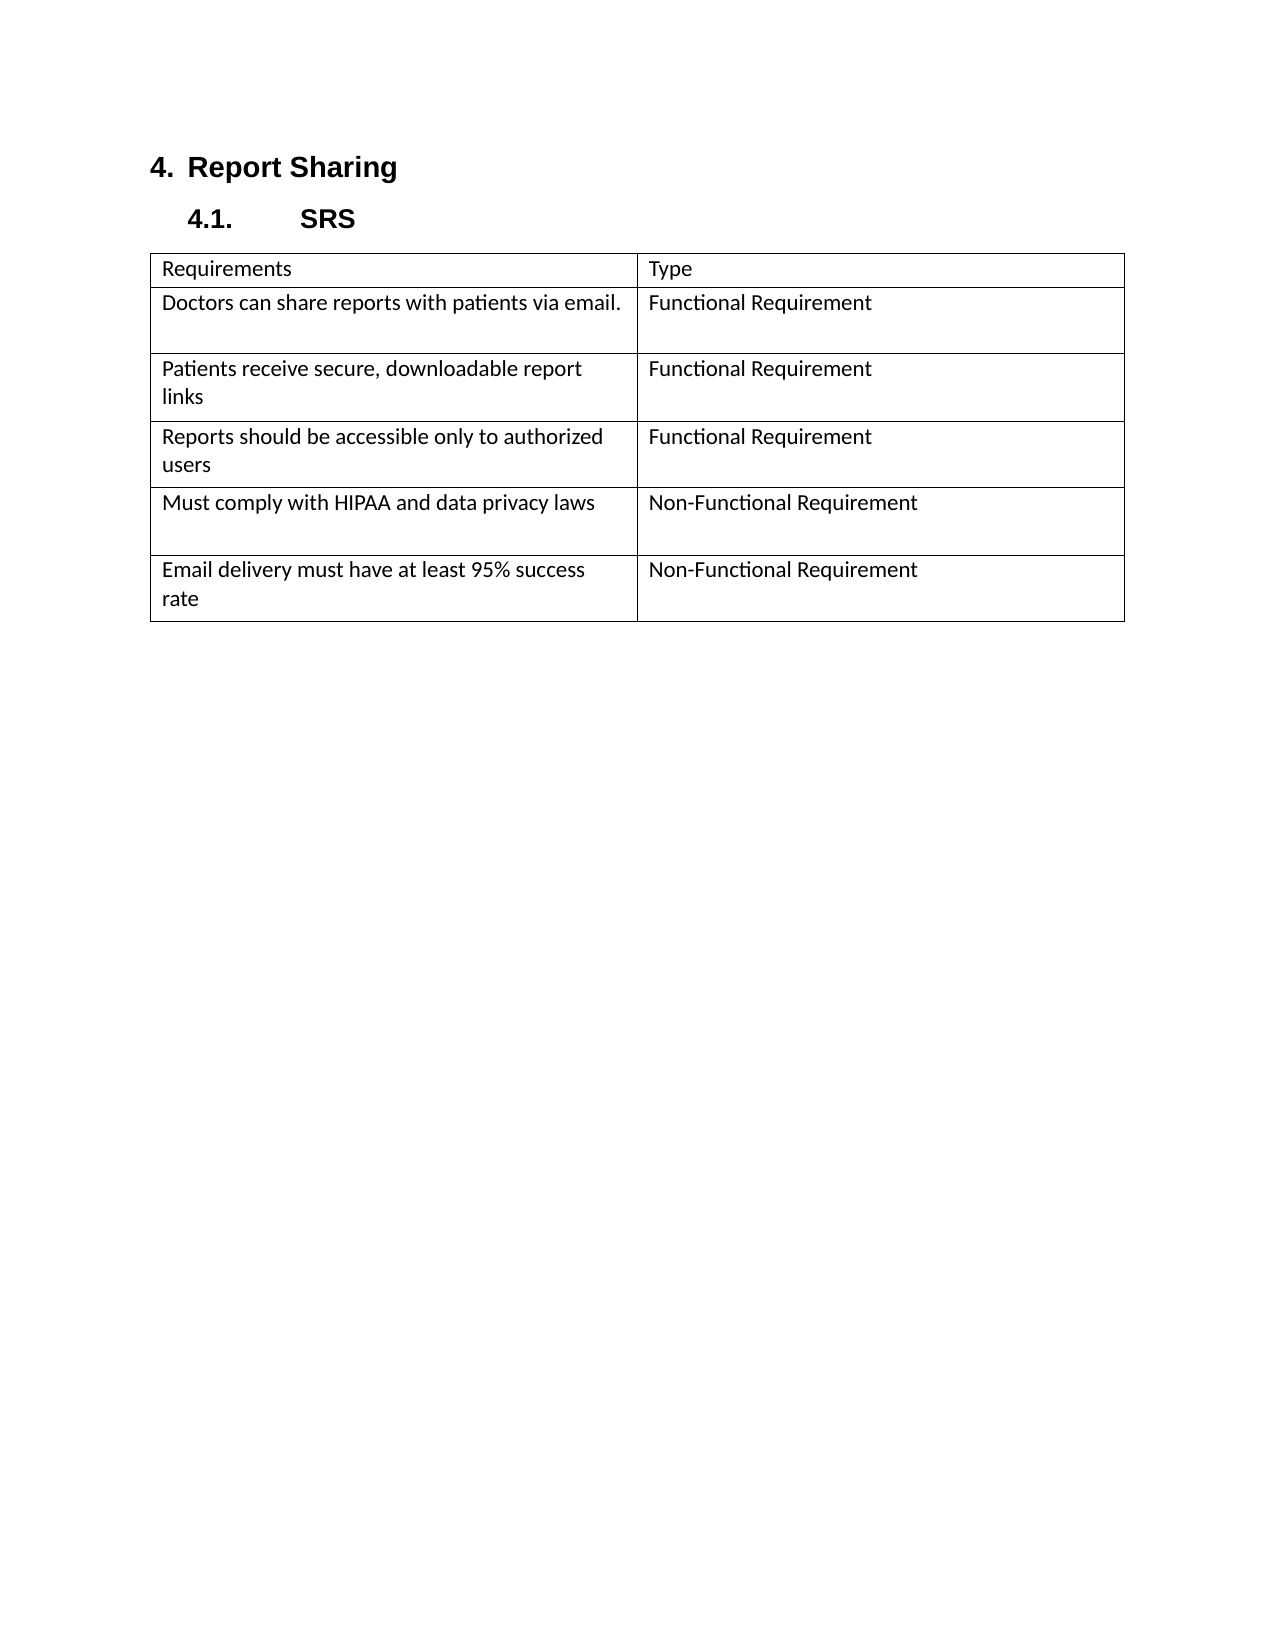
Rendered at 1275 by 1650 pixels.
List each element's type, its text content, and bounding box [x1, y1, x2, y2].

table_cell Doctors can share reports with patients via email. [151, 288, 637, 353]
table_cell Functional Requirement [638, 354, 1124, 421]
table_cell Must comply with HIPAA and data privacy laws [151, 488, 637, 554]
table_cell Non-Functional Requirement [638, 488, 1124, 554]
subtitle SRS [187, 203, 1125, 234]
subtitle Report Sharing [150, 150, 1125, 183]
table_cell Non-Functional Requirement [638, 556, 1124, 621]
table_cell Reports should be accessible only to authorized users [151, 422, 637, 487]
table_cell Functional Requirement [638, 288, 1124, 353]
table_cell Email delivery must have at least 95% success rate [151, 556, 637, 621]
table_cell Patients receive secure, downloadable report links [151, 354, 637, 421]
table_cell Functional Requirement [638, 422, 1124, 487]
table_header Type [638, 254, 1124, 287]
table_header Requirements [151, 254, 637, 287]
